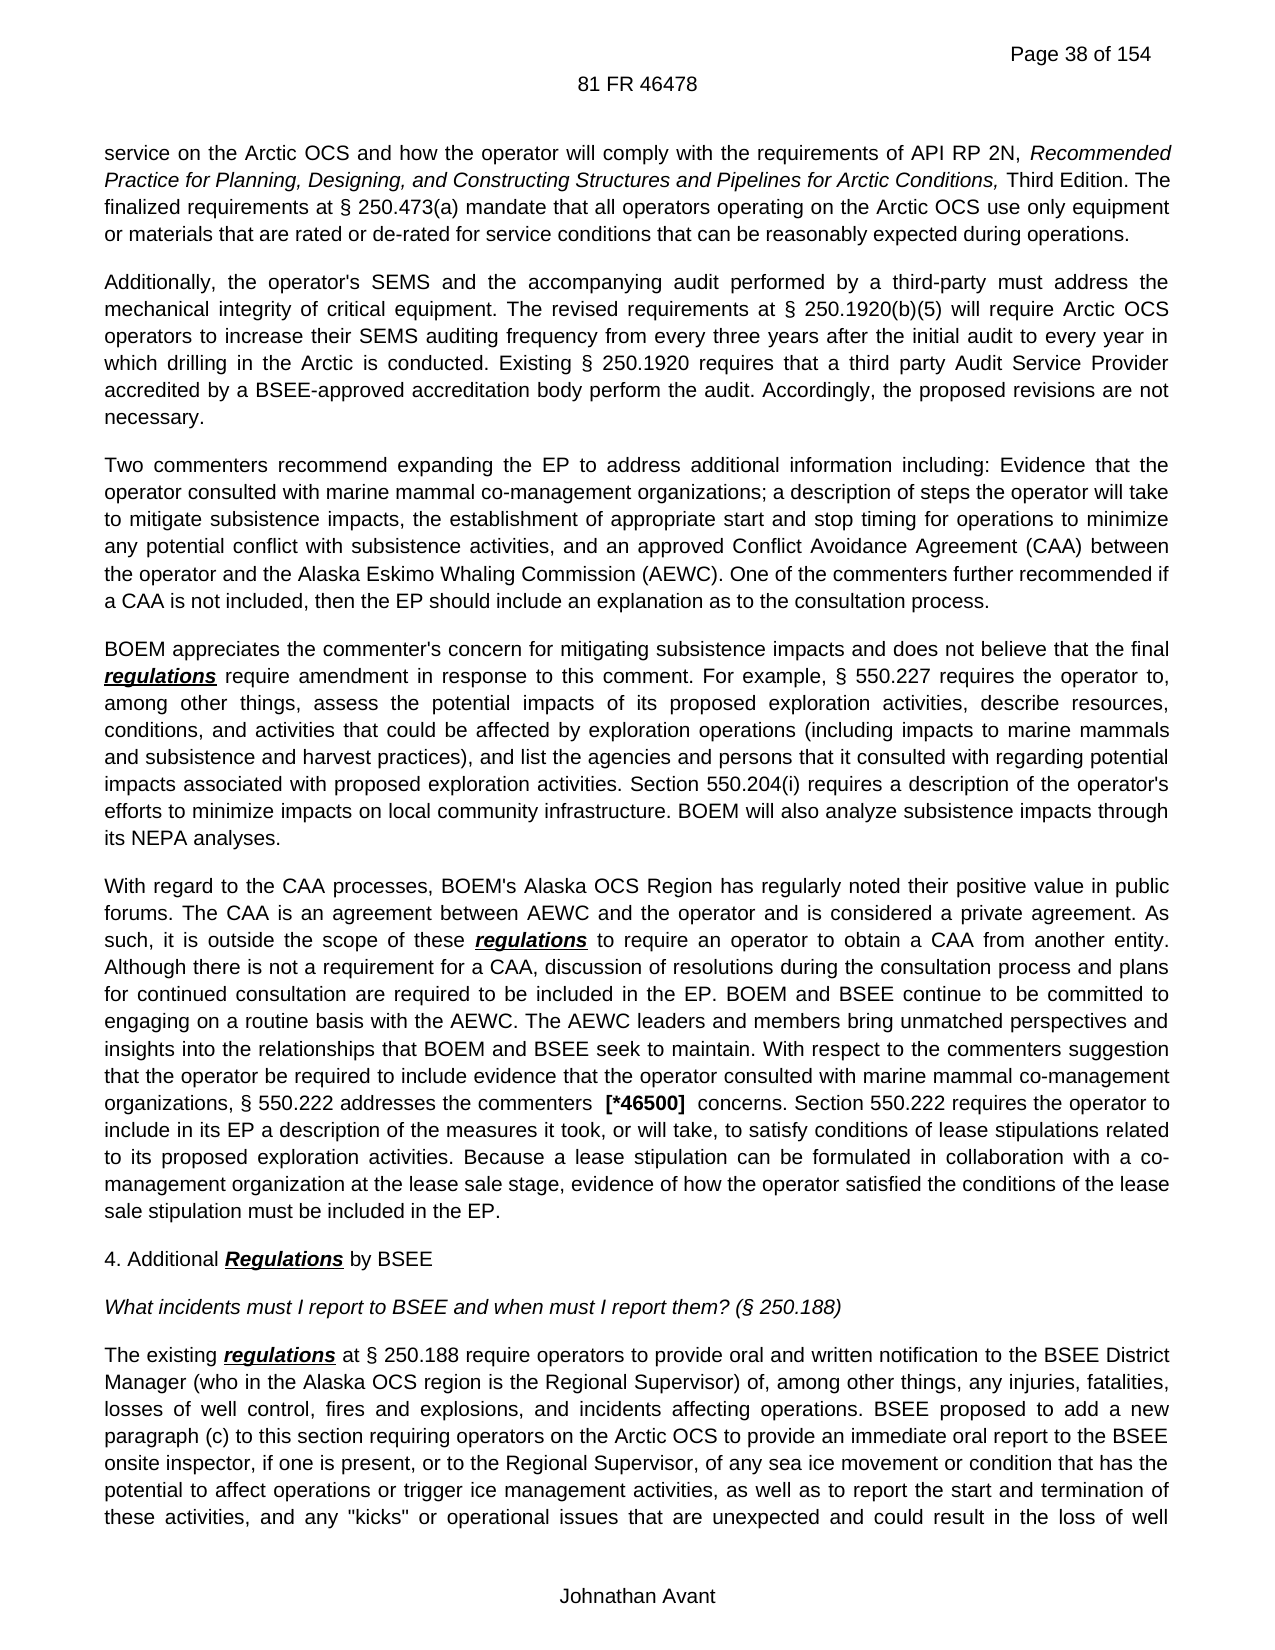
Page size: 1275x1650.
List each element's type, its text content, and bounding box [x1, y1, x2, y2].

text Additionally, the operator's SEMS and the accompanying audit performed by a third-party must address the mechanical integrity of critical equipment. The revised requirements at § 250.1920(b)(5) will require Arctic OCS operators to increase their SEMS auditing frequency from every three years after the initial audit to every year in which drilling in the Arctic is conducted. Existing § 250.1920 requires that a third party Audit Service Provider accredited by a BSEE-approved accreditation body perform the audit. Accordingly, the proposed revisions are not necessary. [104, 267, 1171, 429]
text 4. Additional Regulations by BSEE [104, 1244, 1171, 1271]
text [104, 1339, 1171, 1529]
text With regard to the CAA processes, BOEM's Alaska OCS Region has regularly noted their positive value in public forums. The CAA is an agreement between AEWC and the operator and is considered a private agreement. As such, it is outside the scope of these regulations to require an operator to obtain a CAA from another entity. Although there is not a requirement for a CAA, discussion of resolutions during the consultation process and plans for continued consultation are required to be included in the EP. BOEM and BSEE continue to be committed to engaging on a routine basis with the AEWC. The AEWC leaders and members bring unmatched perspectives and insights into the relationships that BOEM and BSEE seek to maintain. With respect to the commenters suggestion that the operator be required to include evidence that the operator consulted with marine mammal co-management organizations, § 550.222 addresses the commenters [*46500] concerns. Section 550.222 requires the operator to include in its EP a description of the measures it took, or will take, to satisfy conditions of lease stipulations related to its proposed exploration activities. Because a lease stipulation can be formulated in collaboration with a co-management organization at the lease sale stage, evidence of how the operator satisfied the conditions of the lease sale stipulation must be included in the EP. [104, 871, 1171, 1223]
text What incidents must I report to BSEE and when must I report them? (§ 250.188) [104, 1292, 1171, 1319]
text Two commenters recommend expanding the EP to address additional information including: Evidence that the operator consulted with marine mammal co-management organizations; a description of steps the operator will take to mitigate subsistence impacts, the establishment of appropriate start and stop timing for operations to minimize any potential conflict with subsistence activities, and an approved Conflict Avoidance Agreement (CAA) between the operator and the Alaska Eskimo Whaling Commission (AEWC). One of the commenters further recommended if a CAA is not included, then the EP should include an explanation as to the consultation process. [104, 450, 1171, 612]
text BOEM appreciates the commenter's concern for mitigating subsistence impacts and does not believe that the final regulations require amendment in response to this comment. For example, § 550.227 requires the operator to, among other things, assess the potential impacts of its proposed exploration activities, describe resources, conditions, and activities that could be affected by exploration operations (including impacts to marine mammals and subsistence and harvest practices), and list the agencies and persons that it consulted with regarding potential impacts associated with proposed exploration activities. Section 550.204(i) requires a description of the operator's efforts to minimize impacts on local community infrastructure. BOEM will also analyze subsistence impacts through its NEPA analyses. [104, 633, 1171, 850]
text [104, 137, 1171, 246]
